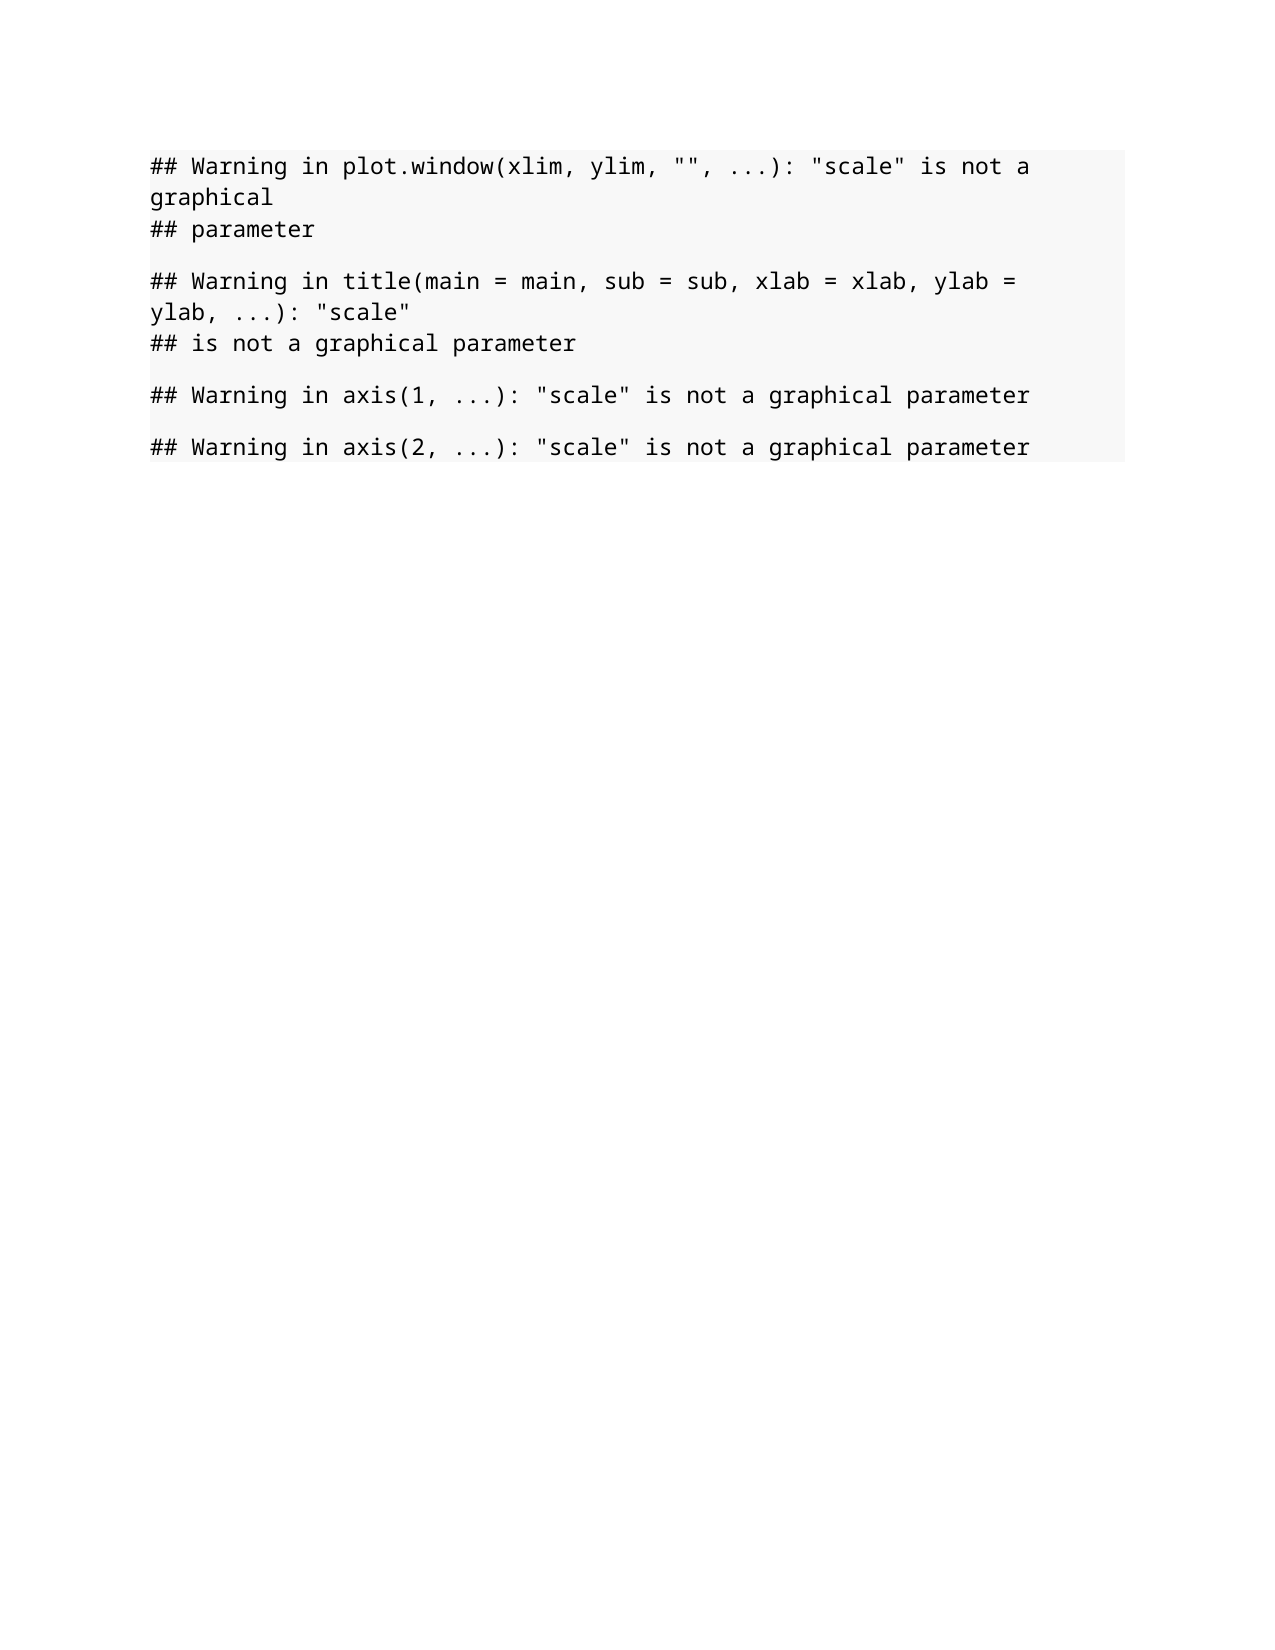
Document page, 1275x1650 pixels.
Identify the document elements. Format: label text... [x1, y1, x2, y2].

text ## Warning in axis(1, ...): "scale" is not a graphical parameter [150, 379, 1125, 410]
text ## Warning in title(main = main, sub = sub, xlab = xlab, ylab = ylab, ...): "scale" ## is not a graphical parameter [150, 264, 1125, 358]
text ## Warning in axis(2, ...): "scale" is not a graphical parameter [150, 431, 1125, 462]
text ## Warning in plot.window(xlim, ylim, "", ...): "scale" is not a graphical ## parameter [150, 150, 1125, 244]
